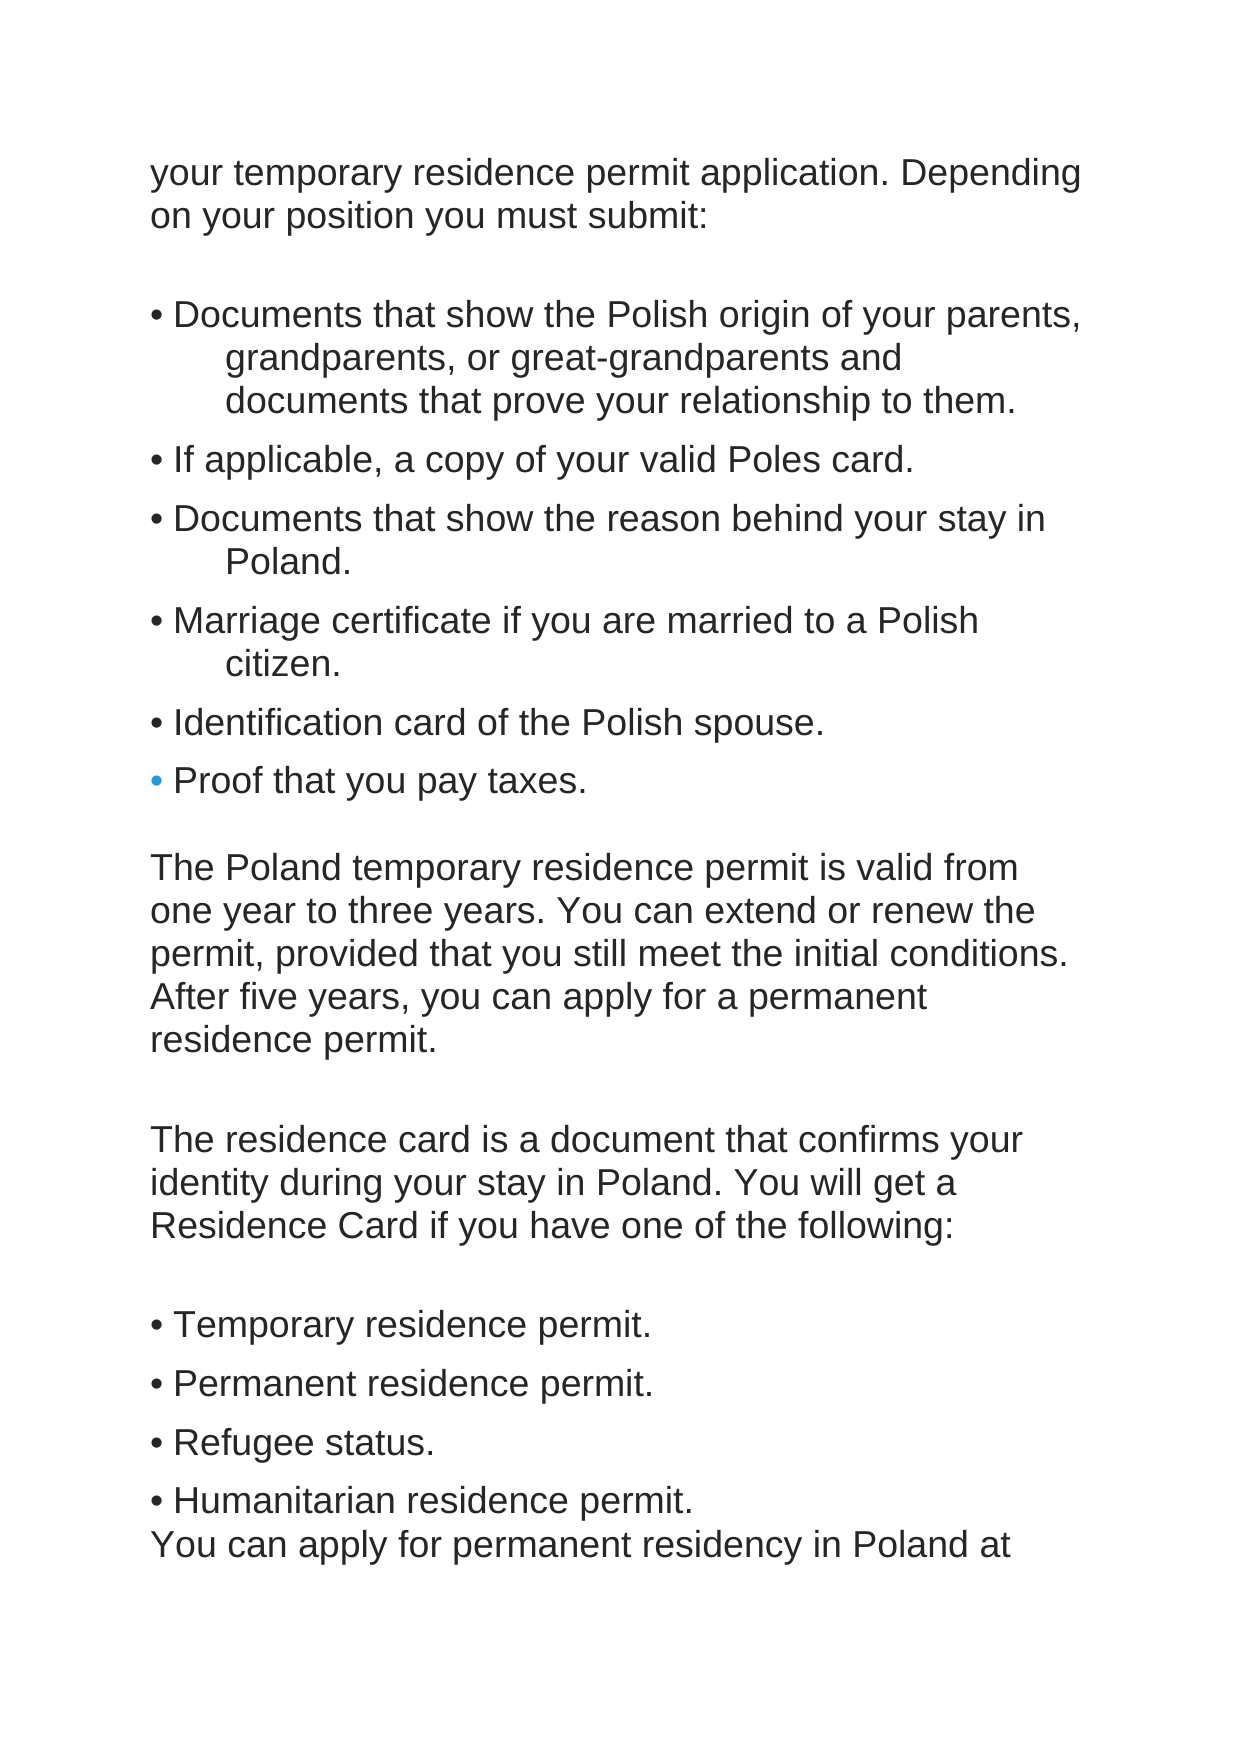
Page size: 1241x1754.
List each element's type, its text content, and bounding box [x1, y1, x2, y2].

list Documents that show the reason behind your stay in Poland. [150, 496, 1090, 582]
list Refugee status. [150, 1420, 1090, 1463]
list Identification card of the Polish spouse. [150, 700, 1090, 743]
text The Poland temporary residence permit is valid from one year to three years. You can extend or renew the permit, provided that you still meet the initial conditions. After five years, you can apply for a permanent residence permit. [150, 845, 1090, 1061]
list Marriage certificate if you are married to a Polish citizen. [150, 598, 1090, 684]
list Temporary residence permit. [150, 1302, 1090, 1346]
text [150, 150, 1090, 236]
text The residence card is a document that confirms your identity during your stay in Poland. You will get a Residence Card if you have one of the following: [150, 1117, 1090, 1246]
list Proof that you pay taxes. [150, 759, 1090, 802]
list Humanitarian residence permit. [150, 1479, 1090, 1522]
list Permanent residence permit. [150, 1361, 1090, 1404]
list If applicable, a copy of your valid Poles card. [150, 437, 1090, 481]
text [150, 1522, 1090, 1565]
list Documents that show the Polish origin of your parents, grandparents, or great-grandparents and documents that prove your relationship to them. [150, 292, 1090, 422]
